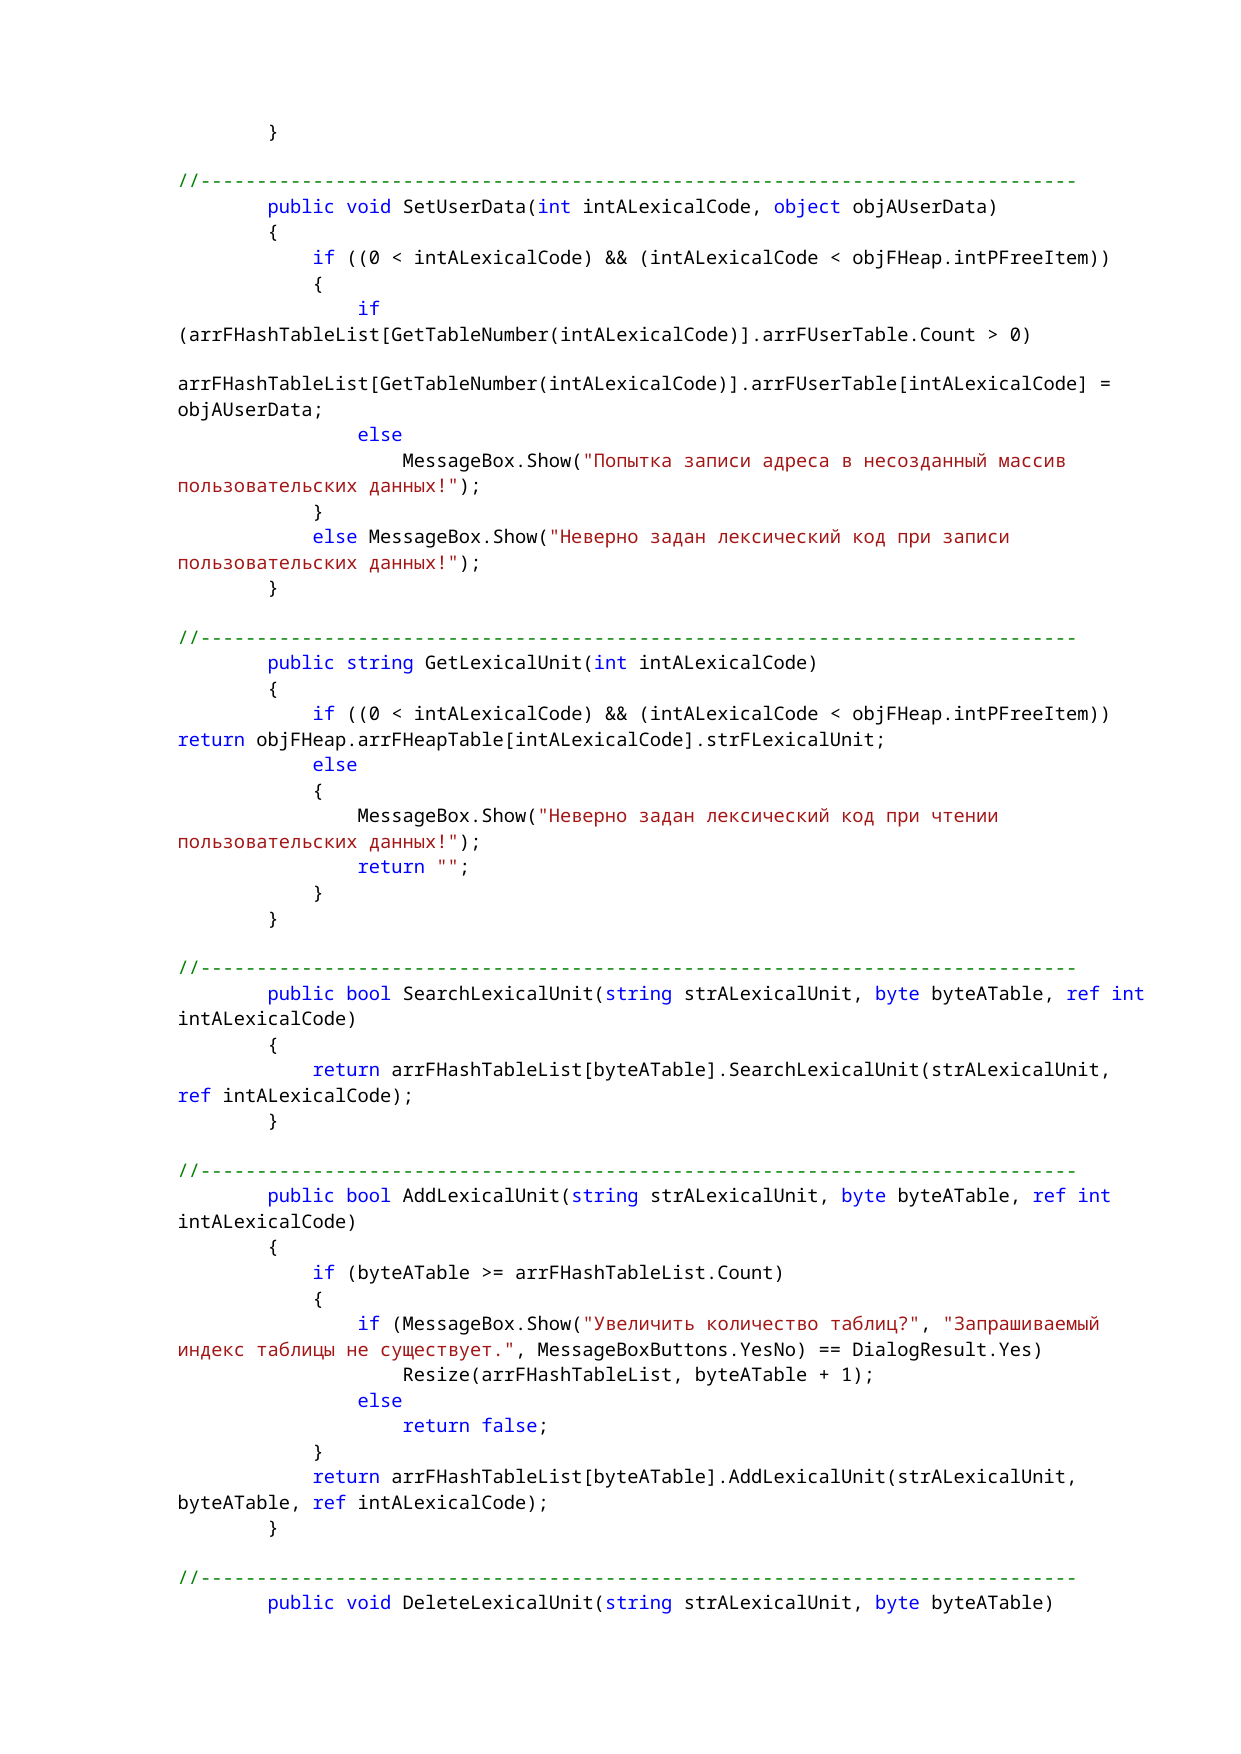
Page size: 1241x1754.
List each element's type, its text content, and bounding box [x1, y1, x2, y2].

text } [177, 118, 1152, 144]
text { [177, 675, 1152, 701]
text //------------------------------------------------------------------------------ [177, 930, 1152, 980]
text } [177, 1514, 1152, 1540]
text else [177, 1387, 1152, 1412]
text } [177, 1108, 1152, 1133]
text //------------------------------------------------------------------------------ [177, 1133, 1152, 1183]
text } [177, 1438, 1152, 1463]
text MessageBox.Show("Попытка записи адреса в несозданный массив пользовательских данных!"); [177, 447, 1152, 498]
text return arrFHashTableList[byteATable].SearchLexicalUnit(strALexicalUnit, ref intALexicalCode); [177, 1057, 1152, 1108]
text //------------------------------------------------------------------------------ [177, 600, 1152, 650]
text { [177, 270, 1152, 295]
text return false; [177, 1412, 1152, 1438]
text if (MessageBox.Show("Увеличить количество таблиц?", "Запрашиваемый индекс таблицы не существует.", MessageBoxButtons.YesNo) == DialogResult.Yes) [177, 1310, 1152, 1361]
text public bool SearchLexicalUnit(string strALexicalUnit, byte byteATable, ref int intALexicalCode) [177, 980, 1152, 1031]
text { [177, 1285, 1152, 1310]
text public void DeleteLexicalUnit(string strALexicalUnit, byte byteATable) [177, 1589, 1152, 1615]
text else [177, 752, 1152, 777]
text public void SetUserData(int intALexicalCode, object objAUserData) [177, 193, 1152, 219]
text if ((0 < intALexicalCode) && (intALexicalCode < objFHeap.intPFreeItem)) return objFHeap.arrFHeapTable[intALexicalCode].strFLexicalUnit; [177, 701, 1152, 752]
text return arrFHashTableList[byteATable].AddLexicalUnit(strALexicalUnit, byteATable, ref intALexicalCode); [177, 1463, 1152, 1514]
text else MessageBox.Show("Неверно задан лексический код при записи пользовательских данных!"); [177, 523, 1152, 574]
text } [177, 879, 1152, 905]
text } [177, 498, 1152, 523]
text public bool AddLexicalUnit(string strALexicalUnit, byte byteATable, ref int intALexicalCode) [177, 1183, 1152, 1234]
text //------------------------------------------------------------------------------ [177, 144, 1152, 193]
text { [177, 1234, 1152, 1259]
text return ""; [177, 854, 1152, 879]
text { [177, 777, 1152, 803]
text public string GetLexicalUnit(int intALexicalCode) [177, 650, 1152, 675]
text else [177, 421, 1152, 447]
text { [177, 1031, 1152, 1057]
text if (byteATable >= arrFHashTableList.Count) [177, 1259, 1152, 1285]
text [177, 1540, 1152, 1589]
text MessageBox.Show("Неверно задан лексический код при чтении пользовательских данных!"); [177, 803, 1152, 854]
text } [177, 574, 1152, 600]
text arrFHashTableList[GetTableNumber(intALexicalCode)].arrFUserTable[intALexicalCode] = objAUserData; [177, 346, 1152, 421]
text } [177, 905, 1152, 930]
text if (arrFHashTableList[GetTableNumber(intALexicalCode)].arrFUserTable.Count > 0) [177, 295, 1152, 346]
text if ((0 < intALexicalCode) && (intALexicalCode < objFHeap.intPFreeItem)) [177, 244, 1152, 270]
text { [177, 219, 1152, 244]
text Resize(arrFHashTableList, byteATable + 1); [177, 1361, 1152, 1387]
